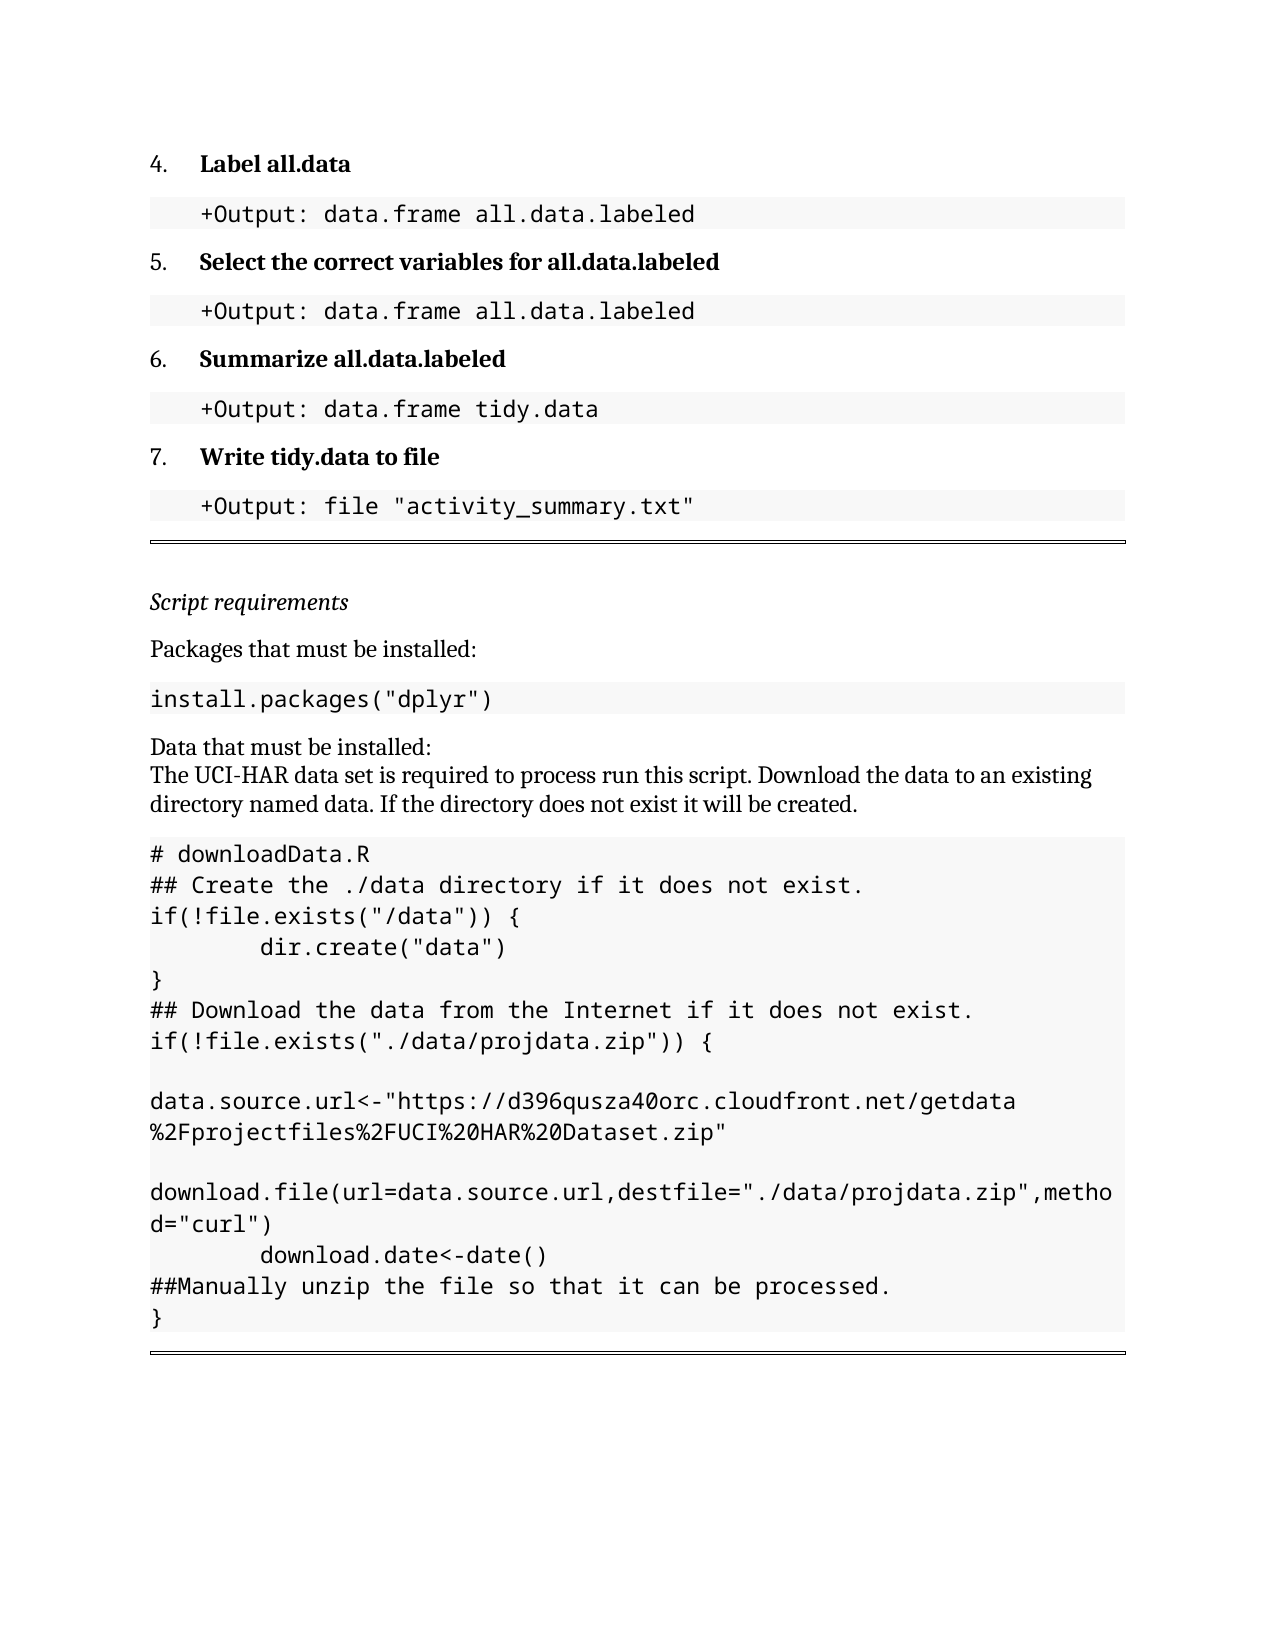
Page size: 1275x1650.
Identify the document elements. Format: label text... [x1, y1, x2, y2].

text Script requirements [150, 587, 1125, 616]
list +Output: file "activity_summary.txt" [150, 490, 1125, 521]
list +Output: data.frame tidy.data [150, 392, 1125, 424]
list Summarize all.data.labeled [150, 345, 1125, 374]
text Packages that must be installed: [150, 635, 1125, 664]
list +Output: data.frame all.data.labeled [150, 197, 1125, 229]
list Label all.data [150, 150, 1125, 179]
text Data that must be installed: The UCI-HAR data set is required to process run this script. Download the data to an existing directory named data. If the directory does not exist it will be created. [150, 732, 1125, 819]
list Write tidy.data to file [150, 442, 1125, 471]
list Select the correct variables for all.data.labeled [150, 247, 1125, 276]
list +Output: data.frame all.data.labeled [150, 295, 1125, 326]
text install.packages("dplyr") [150, 682, 1125, 714]
text # downloadData.R ## Create the ./data directory if it does not exist. if(!file.exists("/data")) { dir.create("data") } ## Download the data from the Internet if it does not exist. if(!file.exists("./data/projdata.zip")) { data.source.url<-"https://d396qusza40orc.cloudfront.net/getdata%2Fprojectfiles%2FUCI%20HAR%20Dataset.zip" download.file(url=data.source.url,destfile="./data/projdata.zip",method="curl") download.date<-date() ##Manually unzip the file so that it can be processed. } [150, 837, 1125, 1332]
